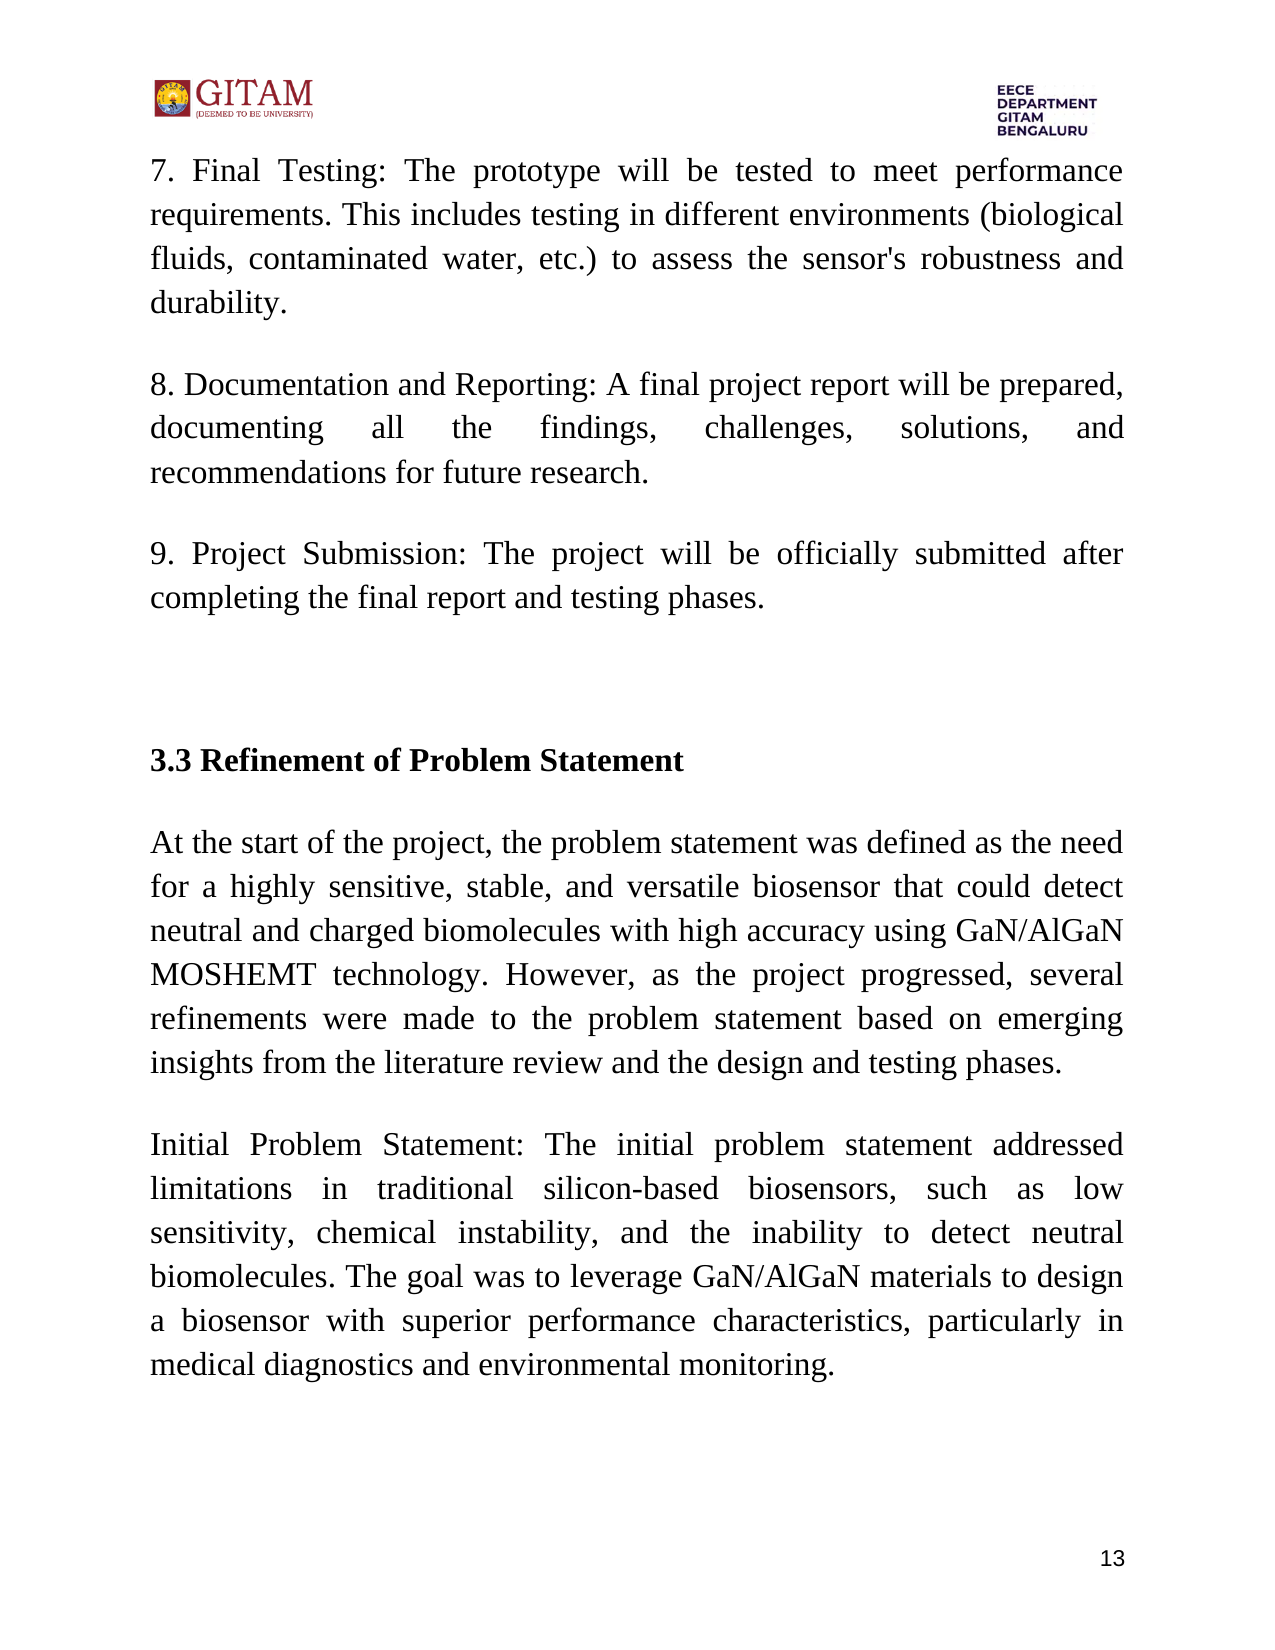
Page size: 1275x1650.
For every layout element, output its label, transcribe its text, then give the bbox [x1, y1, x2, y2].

picture [150, 75, 318, 123]
subtitle 7. Final Testing: The prototype will be tested to meet performance requirements. This includes testing in different environments (biological fluids, contaminated water, etc.) to assess the sensor's robustness and durability. [150, 150, 1125, 321]
subtitle 9. Project Submission: The project will be officially submitted after completing the final report and testing phases. [150, 533, 1125, 616]
subtitle 3.3 Refinement of Problem Statement [150, 741, 1125, 779]
picture [993, 78, 1105, 141]
subtitle At the start of the project, the problem statement was defined as the need for a highly sensitive, stable, and versatile biosensor that could detect neutral and charged biomolecules with high accuracy using GaN/AlGaN MOSHEMT technology. However, as the project progressed, several refinements were made to the problem statement based on emerging insights from the literature review and the design and testing phases. [150, 822, 1125, 1081]
subtitle Initial Problem Statement: The initial problem statement addressed limitations in traditional silicon-based biosensors, such as low sensitivity, chemical instability, and the inability to detect neutral biomolecules. The goal was to leverage GaN/AlGaN materials to design a biosensor with superior performance characteristics, particularly in medical diagnostics and environmental monitoring. [150, 1124, 1125, 1383]
subtitle 8. Documentation and Reporting: A final project report will be prepared, documenting all the findings, challenges, solutions, and recommendations for future research. [150, 364, 1125, 490]
